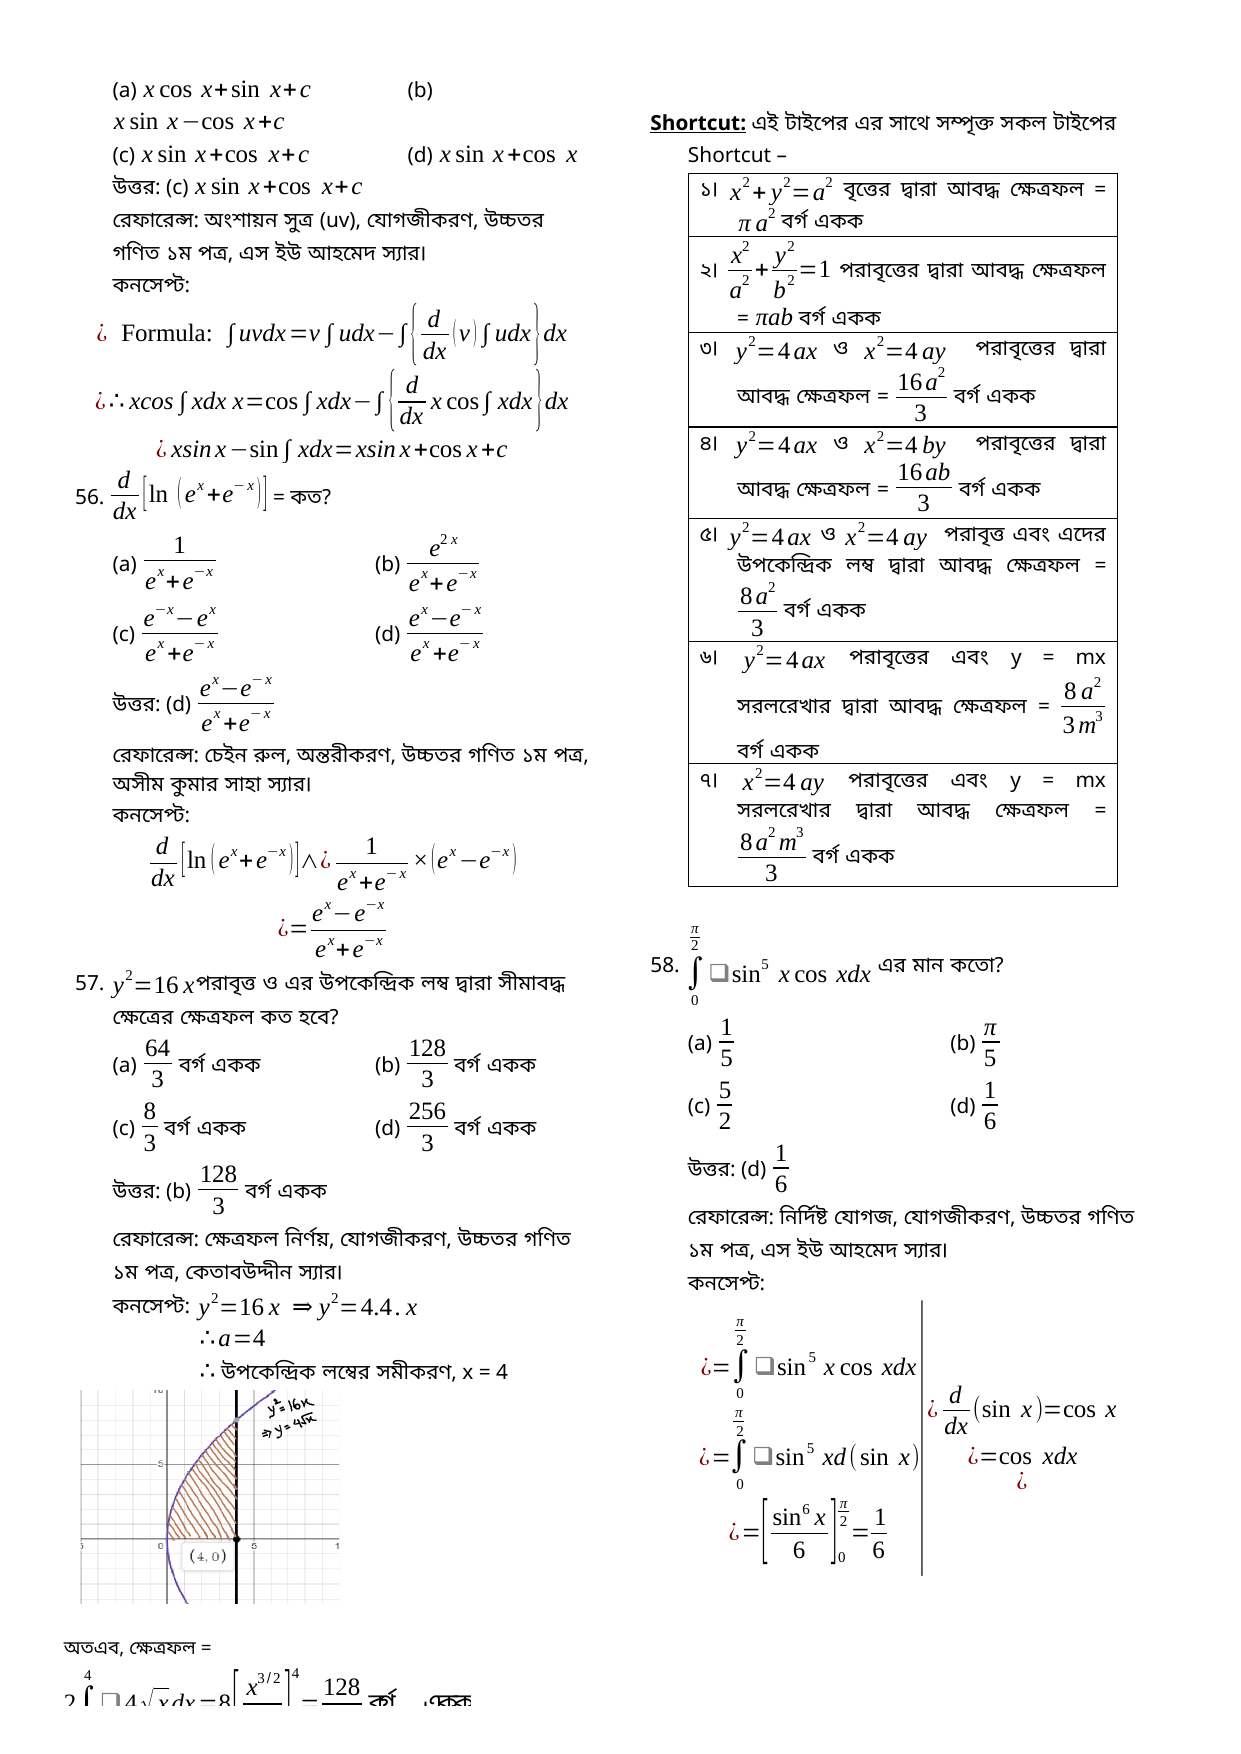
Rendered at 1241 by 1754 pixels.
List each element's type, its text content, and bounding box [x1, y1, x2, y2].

text (a) (b) [688, 1013, 1165, 1072]
text উত্তর: (b) বর্গ একক [112, 1161, 590, 1220]
text কনসেপ্ট: [112, 1289, 590, 1321]
text (c) (d) [688, 1076, 1165, 1135]
table_cell ২। পরাবৃত্তের দ্বারা আবদ্ধ ক্ষেত্রফল = বর্গ একক [689, 237, 1117, 332]
text উপকেন্দ্রিক লম্বের সমীকরণ, x = 4 [75, 1357, 590, 1386]
picture [80, 1390, 340, 1604]
text 57. পরাবৃত্ত ও এর উপকেন্দ্রিক লম্ব দ্বারা সীমাবদ্ধ ক্ষেত্রের ক্ষেত্রফল কত হবে? [75, 967, 590, 1031]
text রেফারেন্স: চেইন রুল, অন্তরীকরণ, উচ্চতর গণিত ১ম পত্র, অসীম কুমার সাহা স্যার। [112, 741, 590, 797]
text রেফারেন্স: ক্ষেত্রফল নির্ণয়, যোগজীকরণ, উচ্চতর গণিত ১ম পত্র, কেতাবউদ্দীন স্যার। [112, 1224, 590, 1285]
text (c) বর্গ একক (d) বর্গ একক [112, 1098, 590, 1157]
text 56. = কত? [75, 467, 590, 526]
text উত্তর: (c) [112, 172, 590, 201]
text 58. এর মান কতো? [650, 919, 1165, 1009]
text (c) (d) [112, 600, 590, 666]
text উত্তর: (d) [688, 1139, 1165, 1198]
text রেফারেন্স: অংশায়ন সুত্র (uv), যোগজীকরণ, উচ্চতর গণিত ১ম পত্র, এস ইউ আহমেদ স্যার। [112, 205, 590, 266]
table_cell ৪। ও পরাবৃত্তের দ্বারা আবদ্ধ ক্ষেত্রফল = বর্গ একক [689, 428, 1117, 517]
text (c) (d) [112, 140, 590, 168]
text উত্তর: (d) [112, 670, 590, 736]
text (a) (b) [112, 530, 590, 596]
text রেফারেন্স: নির্দিষ্ট যোগজ, যোগজীকরণ, উচ্চতর গণিত ১ম পত্র, এস ইউ আহমেদ স্যার। [688, 1202, 1165, 1263]
table_cell ৩। ও পরাবৃত্তের দ্বারা আবদ্ধ ক্ষেত্রফল = বর্গ একক [689, 333, 1117, 426]
text কনসেপ্ট: [112, 270, 590, 299]
text Shortcut: এই টাইপের এর সাথে সম্পৃক্ত সকল টাইপের Shortcut – [650, 108, 1165, 169]
table_header ১। বৃত্তের দ্বারা আবদ্ধ ক্ষেত্রফল = বর্গ একক [689, 174, 1117, 236]
table_cell ৬। পরাবৃত্তের এবং y = mx সরলরেখার দ্বারা আবদ্ধ ক্ষেত্রফল = বর্গ একক [689, 642, 1117, 763]
text (a) (b) [112, 75, 590, 136]
text (a) বর্গ একক (b) বর্গ একক [112, 1035, 590, 1094]
text কনসেপ্ট: [688, 1268, 1165, 1296]
text কনসেপ্ট: [112, 800, 590, 829]
table_cell ৫। ও পরাবৃত্ত এবং এদের উপকেন্দ্রিক লম্ব দ্বারা আবদ্ধ ক্ষেত্রফল = বর্গ একক [689, 519, 1117, 641]
table_cell ৭। পরাবৃত্তের এবং y = mx সরলরেখার দ্বারা আবদ্ধ ক্ষেত্রফল = বর্গ একক [689, 764, 1117, 886]
